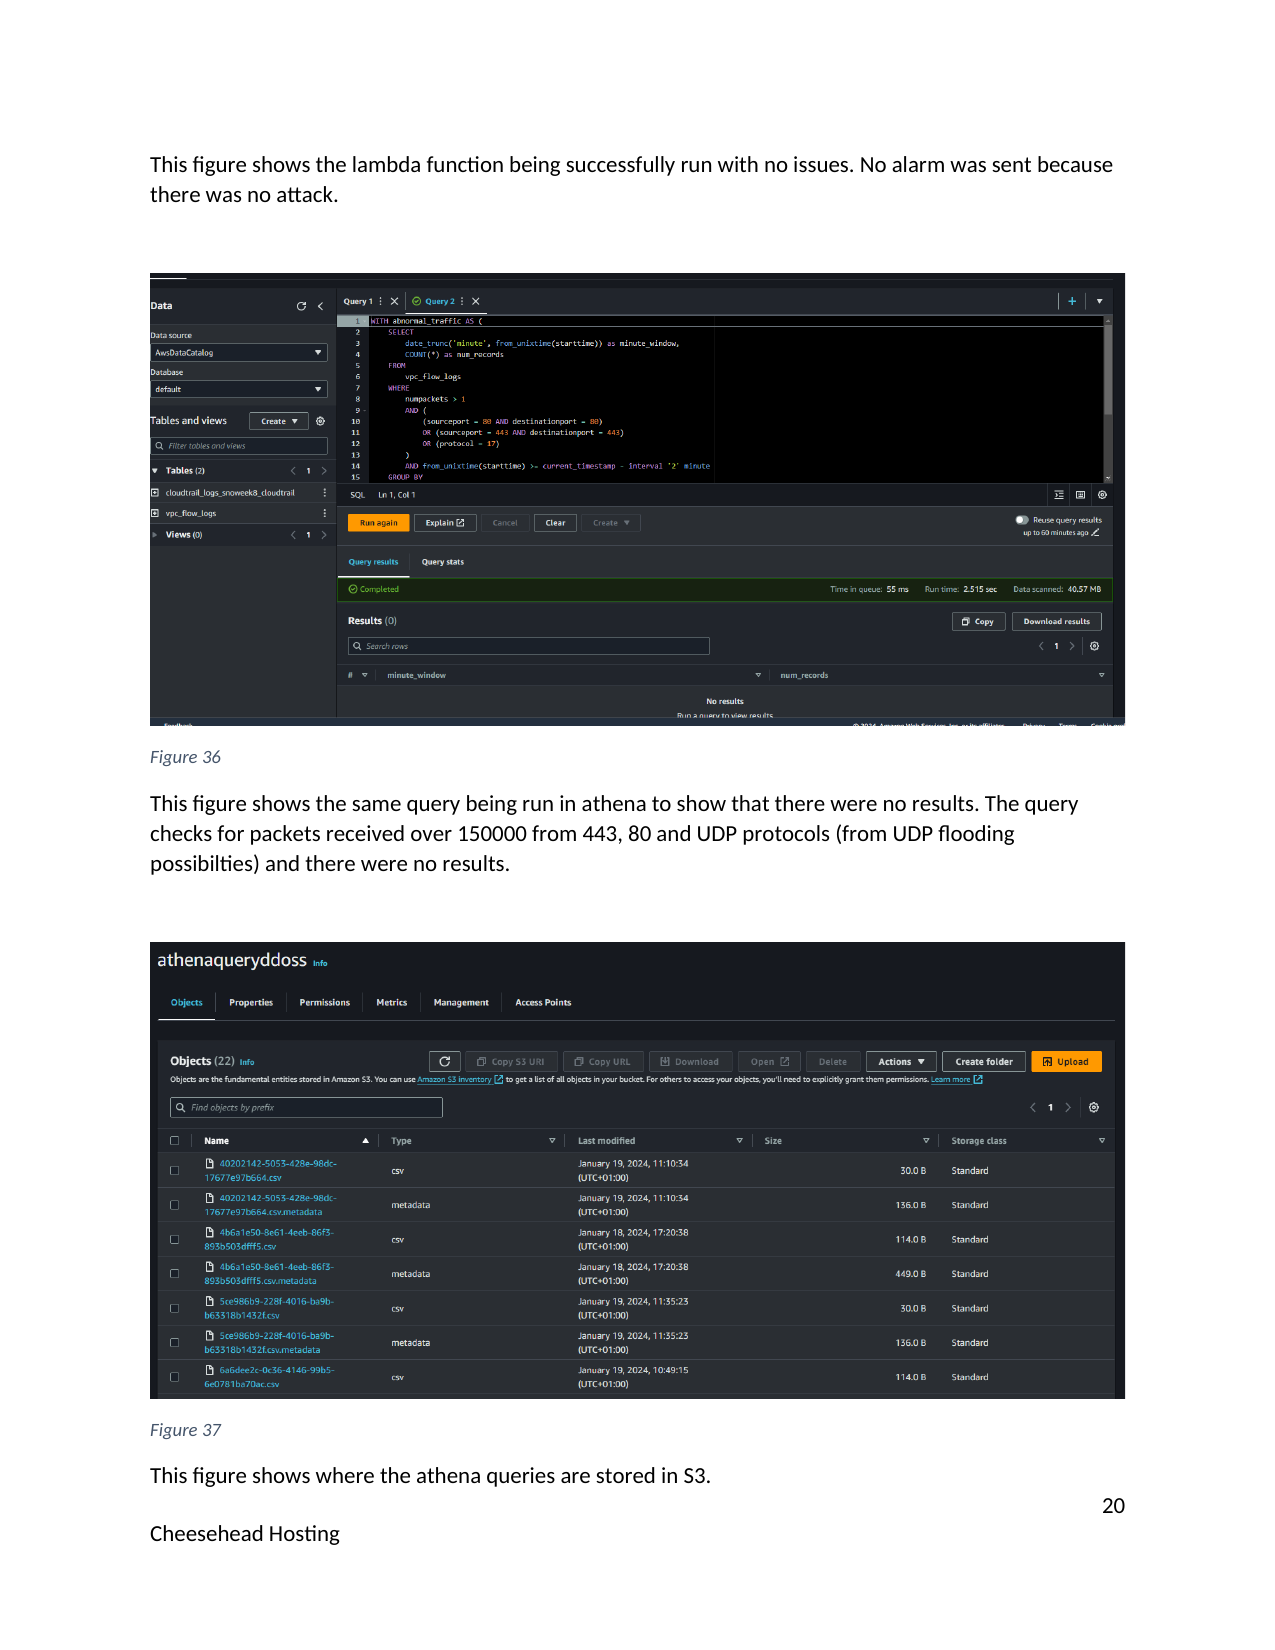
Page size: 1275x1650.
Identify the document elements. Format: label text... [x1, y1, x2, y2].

picture [150, 942, 1125, 1399]
text This figure shows the same query being run in athena to show that there were no results. The query checks for packets received over 150000 from 443, 80 and UDP protocols (from UDP flooding possibilties) and there were no results. [150, 789, 1125, 877]
text This figure shows where the athena queries are stored in S3. [150, 1462, 1125, 1490]
text Figure 37 [150, 1418, 1125, 1441]
text Figure 36 [150, 745, 1125, 768]
picture [150, 273, 1125, 726]
text This figure shows the lambda function being successfully run with no issues. No alarm was sent because there was no attack. [150, 150, 1125, 208]
